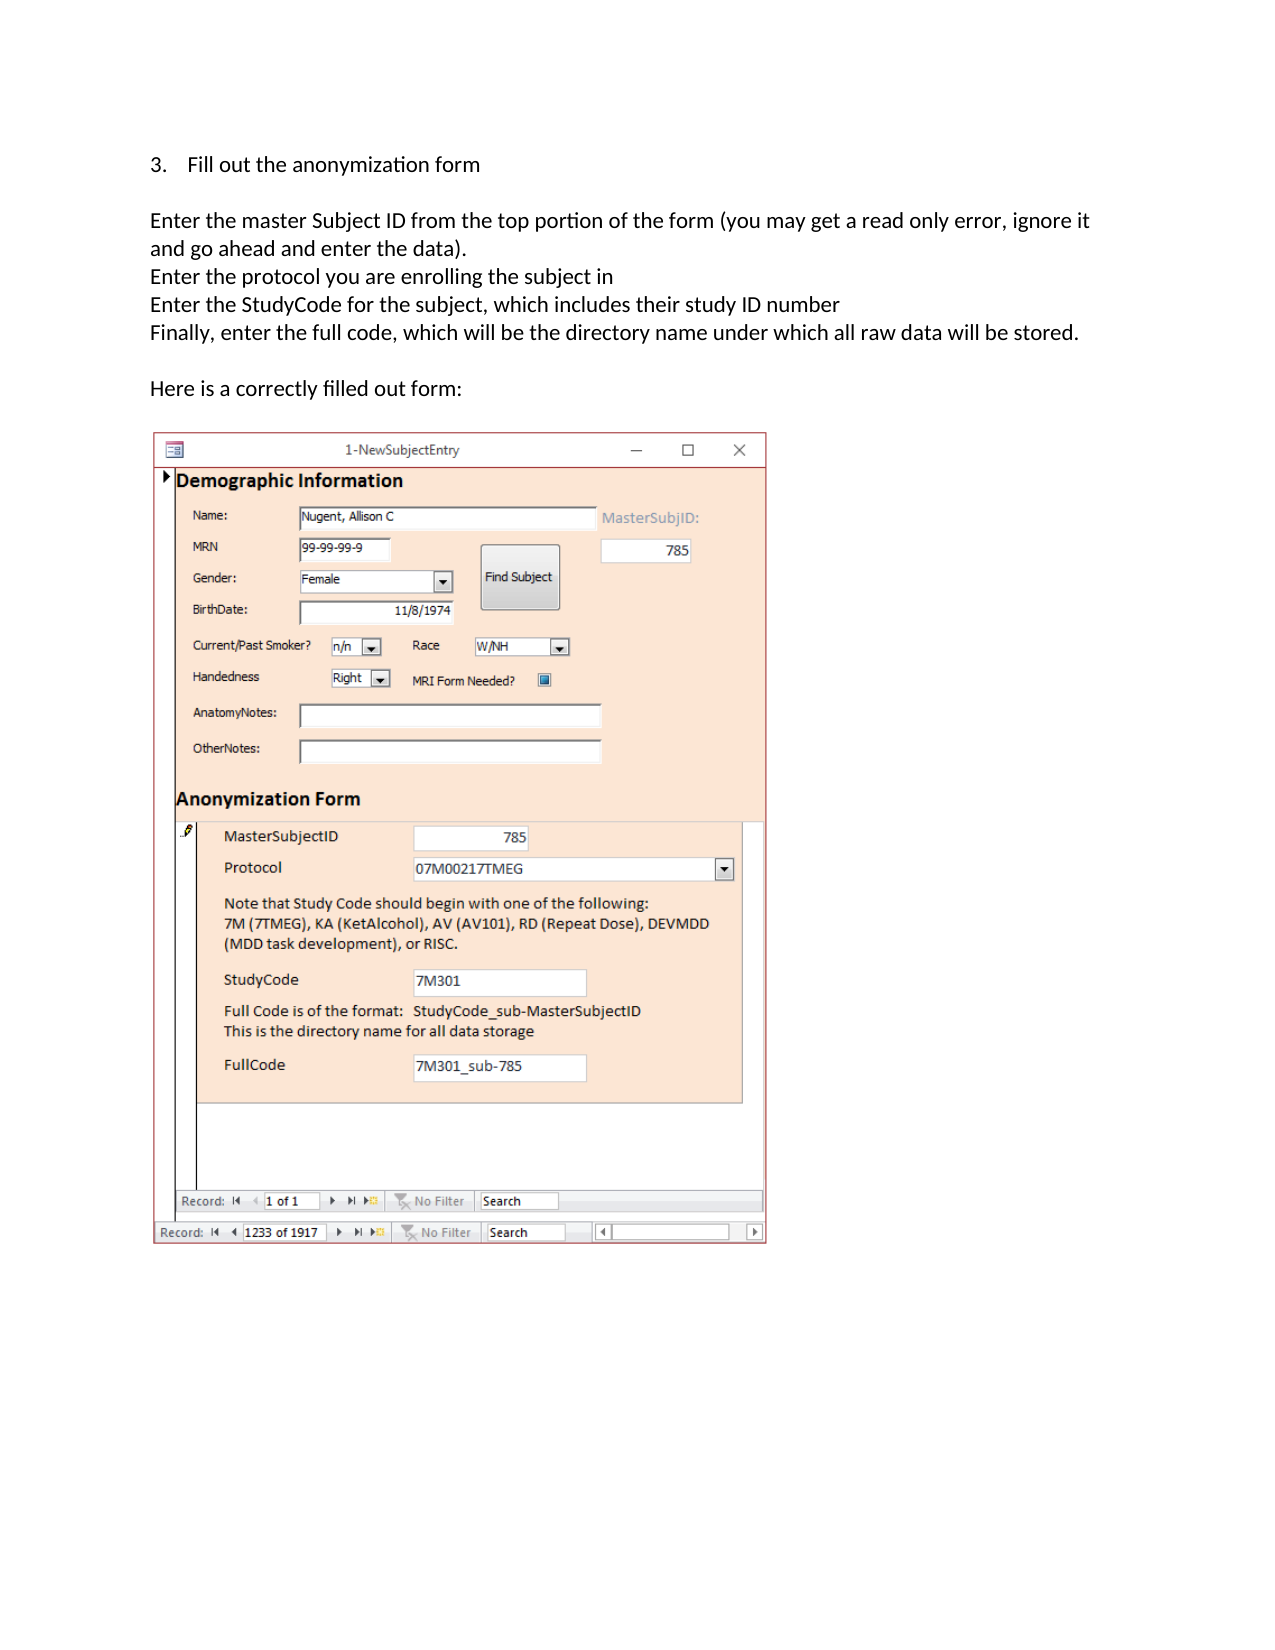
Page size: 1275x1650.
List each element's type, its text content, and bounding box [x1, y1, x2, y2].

text Enter the StudyCode for the subject, which includes their study ID number [150, 290, 1125, 318]
list Fill out the anonymization form [150, 150, 1125, 178]
picture [150, 430, 771, 1246]
text Finally, enter the full code, which will be the directory name under which all raw data will be stored. [150, 318, 1125, 346]
text Enter the protocol you are enrolling the subject in [150, 262, 1125, 290]
text Here is a correctly filled out form: [150, 374, 1125, 402]
text Enter the master Subject ID from the top portion of the form (you may get a read only error, ignore it and go ahead and enter the data). [150, 206, 1125, 262]
